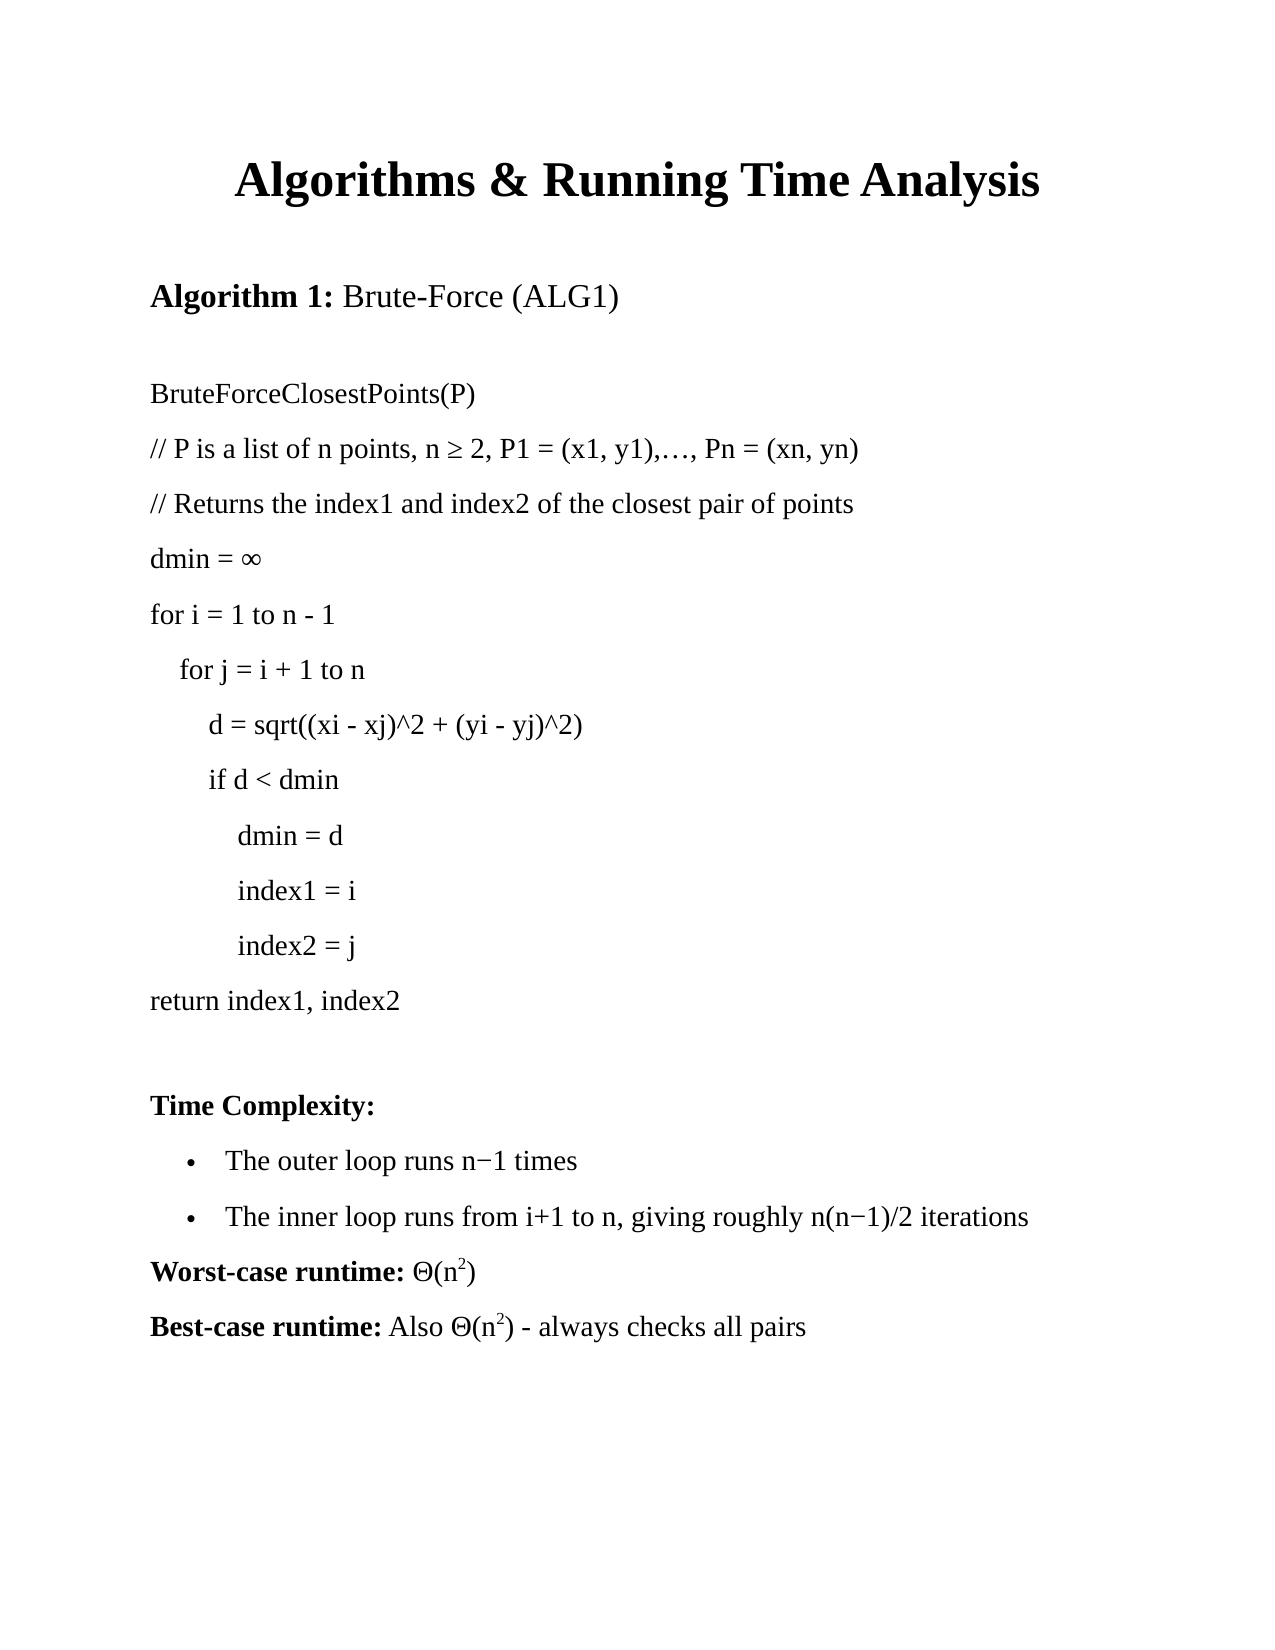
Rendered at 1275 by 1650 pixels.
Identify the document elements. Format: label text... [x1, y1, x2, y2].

text for i = 1 to n - 1 [150, 597, 1125, 630]
text dmin = d [150, 818, 1125, 851]
text // P is a list of n points, n ≥ 2, P1 = (x1, y1),…, Pn = (xn, yn) [150, 431, 1125, 465]
text return index1, index2 [150, 983, 1125, 1017]
text // Returns the index1 and index2 of the closest pair of points [150, 486, 1125, 520]
text Algorithms & Running Time Analysis [150, 150, 1125, 207]
text d = sqrt((xi - xj)^2 + (yi - yj)^2) [150, 707, 1125, 741]
text index2 = j [150, 928, 1125, 962]
list The outer loop runs n−1 times [187, 1143, 1125, 1177]
text dmin = ∞ [150, 542, 1125, 575]
list The inner loop runs from i+1 to n, giving roughly n(n−1)/2 iterations [187, 1199, 1125, 1232]
text for j = i + 1 to n [150, 652, 1125, 686]
text if d < dmin [150, 762, 1125, 796]
text Best-case runtime: Also Θ(n2) - always checks all pairs [150, 1309, 1125, 1343]
text BruteForceClosestPoints(P) [150, 376, 1125, 409]
text Time Complexity: [150, 1088, 1125, 1122]
text index1 = i [150, 873, 1125, 906]
text Algorithm 1: Brute-Force (ALG1) [150, 277, 1125, 315]
text Worst-case runtime: Θ(n2) [150, 1254, 1125, 1287]
